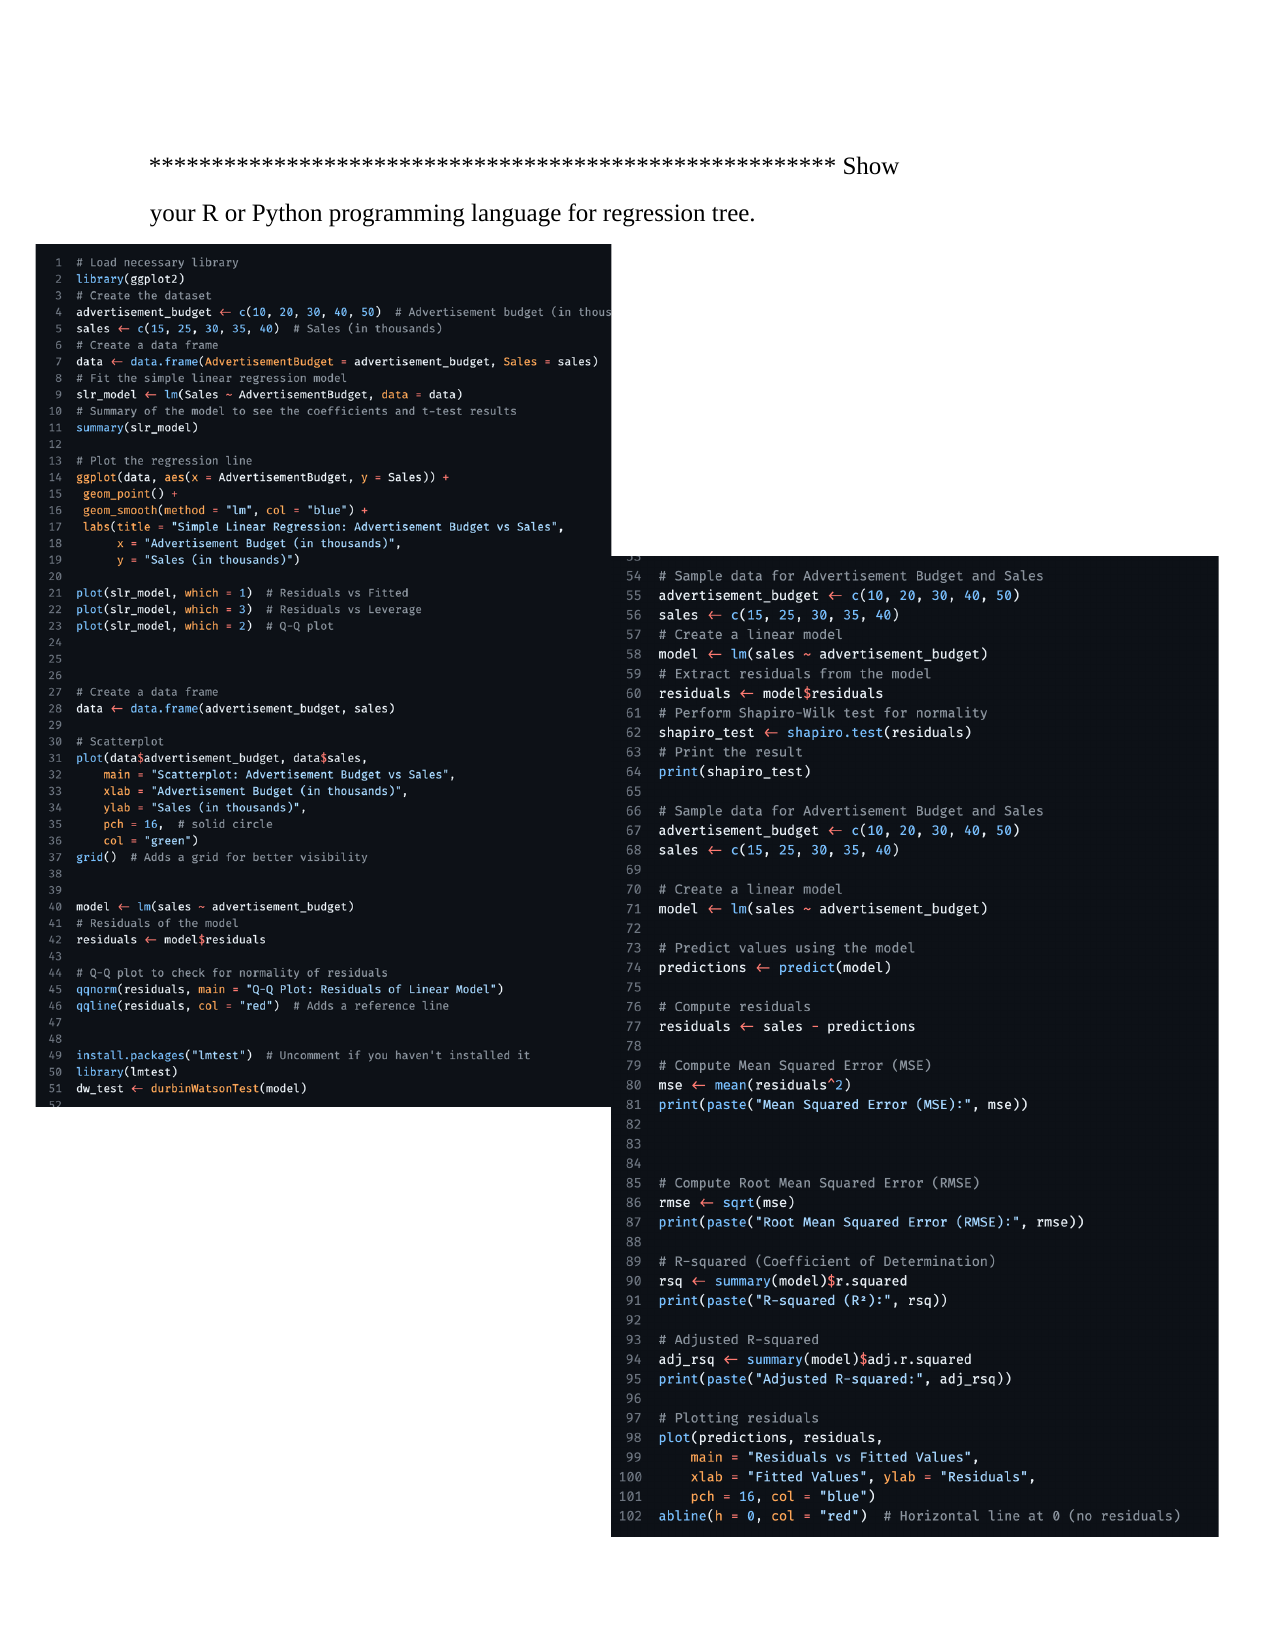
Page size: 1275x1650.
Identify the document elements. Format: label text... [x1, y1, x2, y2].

picture [35, 244, 1219, 1537]
text ******************************************************* Show your R or Python programming language for regression tree. [148, 151, 901, 227]
